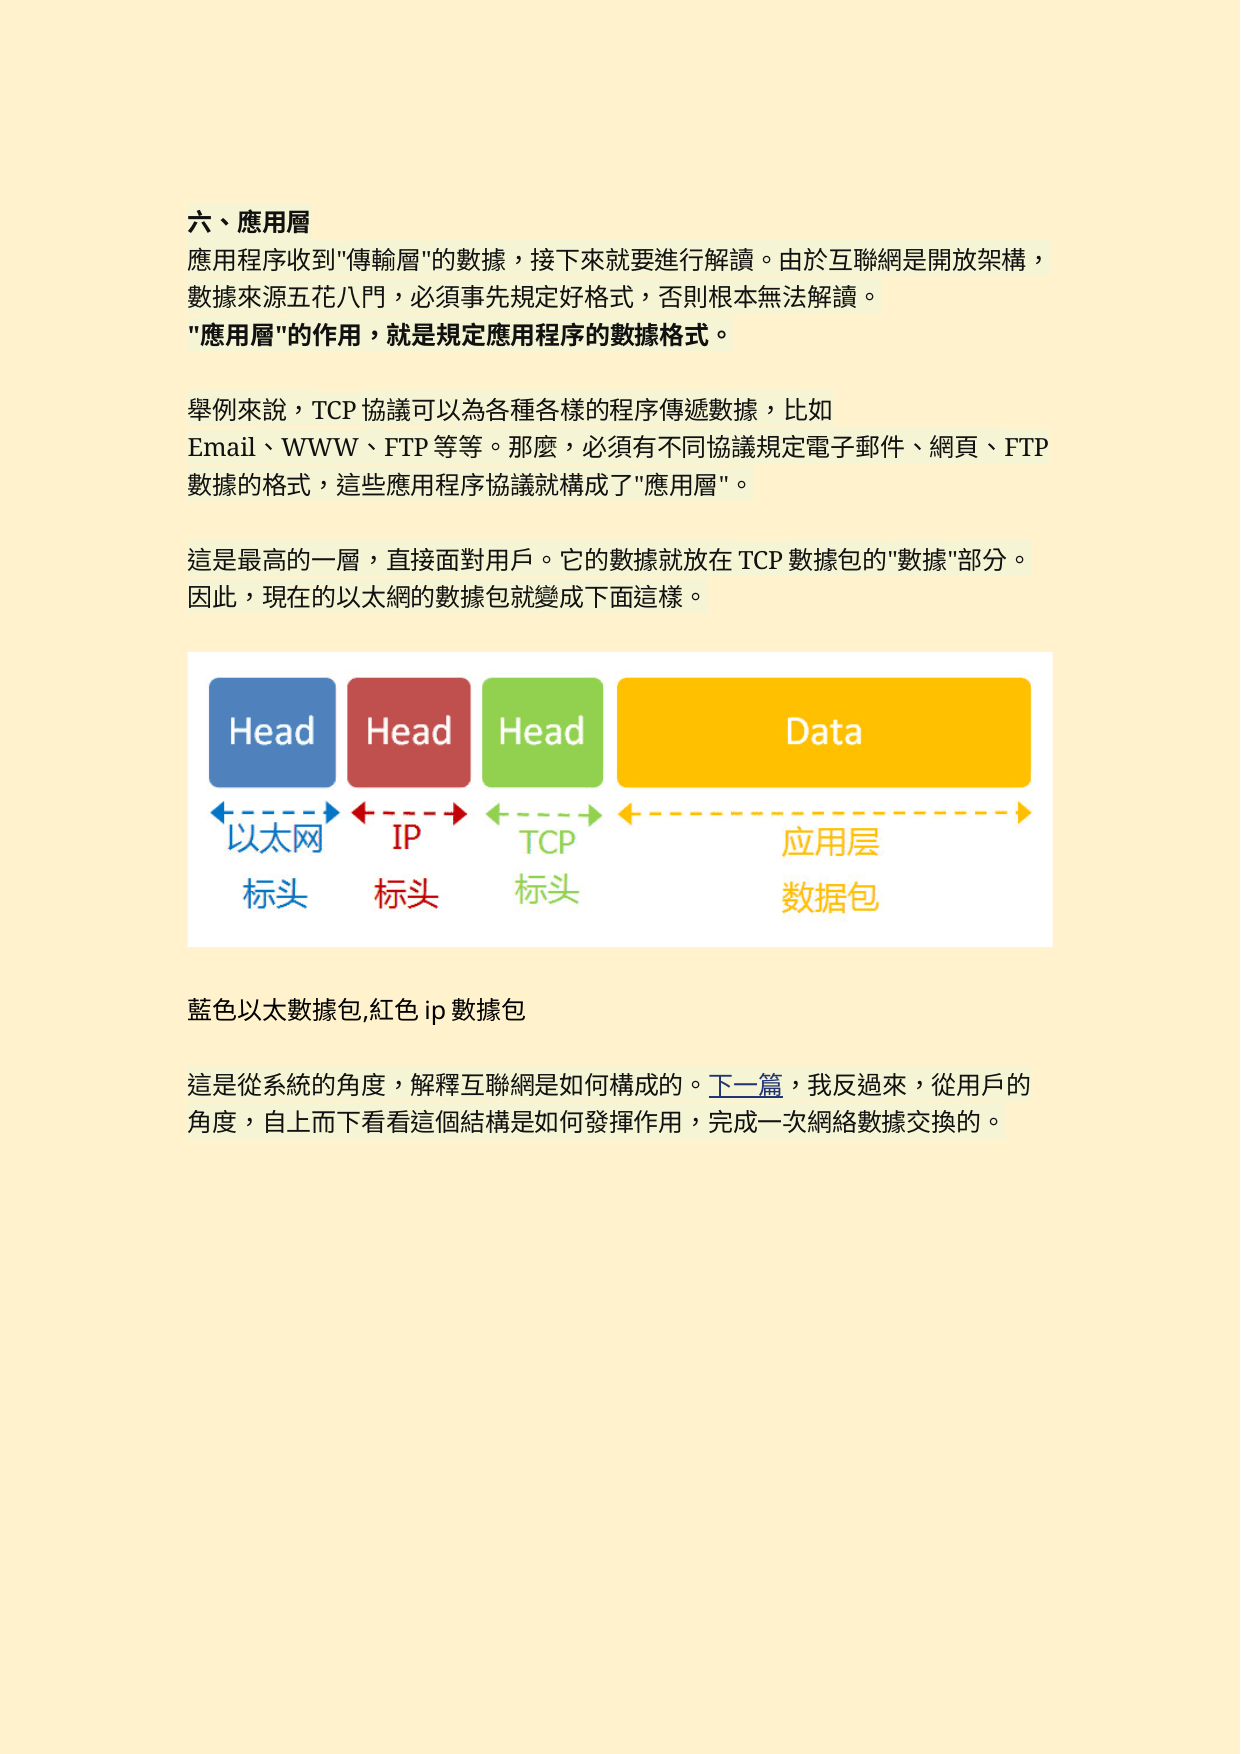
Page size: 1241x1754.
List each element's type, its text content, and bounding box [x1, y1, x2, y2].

text 應用程序收到"傳輸層"的數據，接下來就要進行解讀。由於互聯網是開放架構，數據來源五花八門，必須事先規定好格式，否則根本無法解讀。 [187, 239, 1053, 314]
picture [187, 652, 1053, 947]
text 藍色以太數據包,紅色ip數據包 [187, 989, 1053, 1027]
text 舉例來說，TCP協議可以為各種各樣的程序傳遞數據，比如Email、WWW、FTP等等。那麼，必須有不同協議規定電子郵件、網頁、FTP數據的格式，這些應用程序協議就構成了"應用層"。 [187, 389, 1053, 502]
text 這是從系統的角度，解釋互聯網是如何構成的。下一篇，我反過來，從用戶的角度，自上而下看看這個結構是如何發揮作用，完成一次網絡數據交換的。 [187, 1064, 1053, 1139]
text 這是最高的一層，直接面對用戶。它的數據就放在TCP數據包的"數據"部分。因此，現在的以太網的數據包就變成下面這樣。 [187, 539, 1053, 614]
text "應用層"的作用，就是規定應用程序的數據格式。 [187, 314, 1053, 352]
text 六、應用層 [187, 202, 1053, 239]
